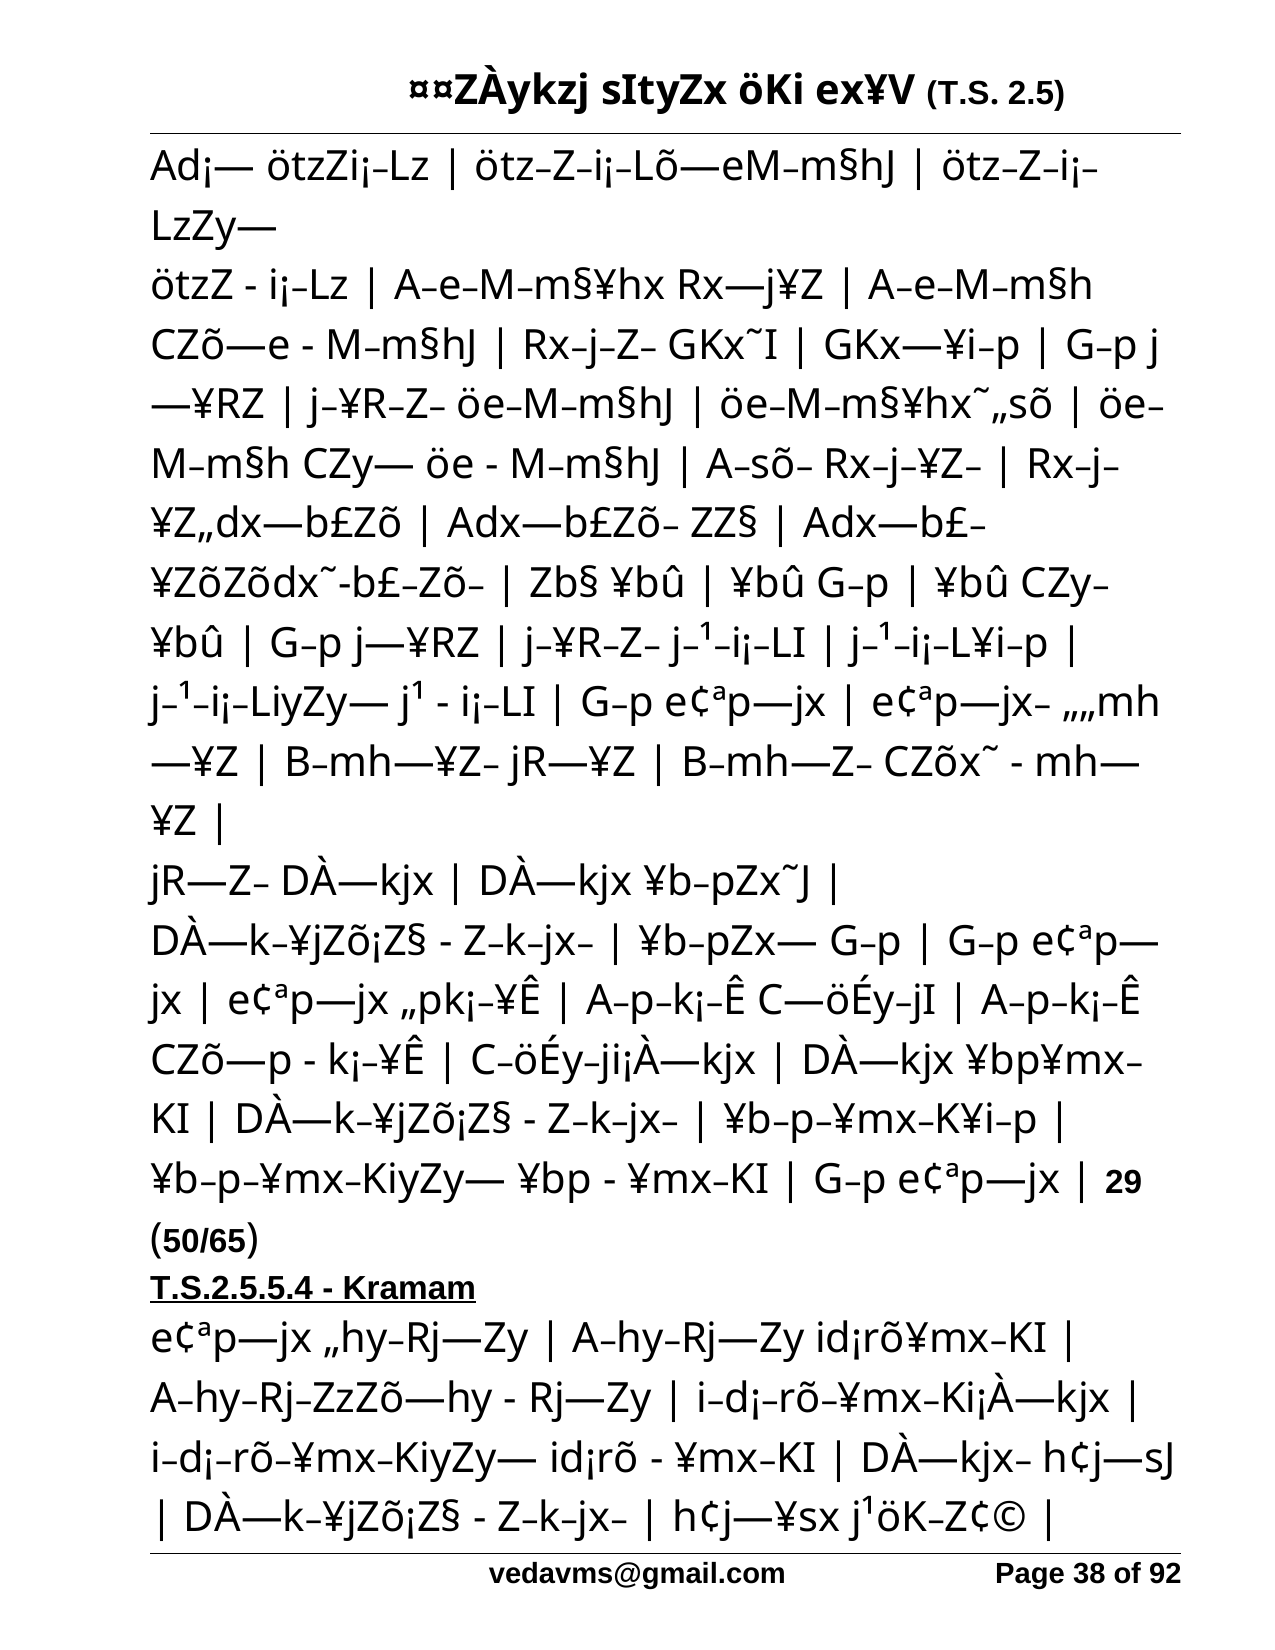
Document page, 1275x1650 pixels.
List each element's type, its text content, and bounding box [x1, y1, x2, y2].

text DÀ—k–¥jZõ¡Z§ - Z–k–jx– | ¥b–pZx— G–p | G–p e¢ªp—jx | e¢ªp—jx „pk¡–¥Ê | A–p–k¡–Ê C—öÉy–jI | A–p–k¡–Ê [150, 910, 1181, 1027]
text ötzZ - i¡–Lz | A–e–M–m§¥hx Rx—j¥Z | A–e–M–m§h [150, 255, 1181, 312]
text Ad¡— ötzZi¡–Lz | ötz–Z–i¡–Lõ—eM–m§hJ | ötz–Z–i¡–LzZy— [150, 136, 1181, 252]
text A–hy–Rj–ZzZõ—hy - Rj—Zy | i–d¡–rõ–¥mx–Ki¡À—kjx | [150, 1368, 1181, 1424]
text CZõ—p - k¡–¥Ê | C–öÉy–ji¡À—kjx | DÀ—kjx ¥bp¥mx–KI | DÀ—k–¥jZõ¡Z§ - Z–k–jx– | ¥b–p–¥mx–K¥i–p | [150, 1029, 1181, 1146]
text e¢ªp—jx „hy–Rj—Zy | A–hy–Rj—Zy id¡rõ¥mx–KI | [150, 1308, 1181, 1365]
text T.S.2.5.5.4 - Kramam [150, 1268, 1150, 1306]
text i–d¡–rõ–¥mx–KiyZy— id¡rõ - ¥mx–KI | DÀ—kjx– h¢j—sJ | DÀ—k–¥jZõ¡Z§ - Z–k–jx– | h¢j—¥sx j¹öK–Z¢© | [150, 1427, 1181, 1544]
text jR—Z– DÀ—kjx | DÀ—kjx ¥b–pZx˜J | [150, 851, 1181, 908]
text ¥b–p–¥mx–KiyZy— ¥bp - ¥mx–KI | G–p e¢ªp—jx | 29 (50/65) [150, 1149, 1181, 1265]
text j–¹–i¡–LiyZy— j¹ - i¡–LI | G–p e¢ªp—jx | e¢ªp—jx– „„mh—¥Z | B–mh—¥Z– jR—¥Z | B–mh—Z– CZõx˜ - mh—¥Z | [150, 672, 1181, 848]
text CZõ—e - M–m§hJ | Rx–j–Z– GKx˜I | GKx—¥i–p | G–p j—¥RZ | j–¥R–Z– öe–M–m§hJ | öe–M–m§¥hx˜„sõ | öe–M–m§h CZy— öe - M–m§hJ | A–sõ– Rx–j–¥Z– | Rx–j–¥Z„dx—b£Zõ | Adx—b£Zõ– ZZ§ | Adx—b£–¥ZõZõdx˜-b£–Zõ– | Zb§ ¥bû | ¥bû G–p | ¥bû CZy– ¥bû | G–p j—¥RZ | j–¥R–Z– j–¹–i¡–LI | j–¹–i¡–L¥i–p | [150, 314, 1181, 669]
